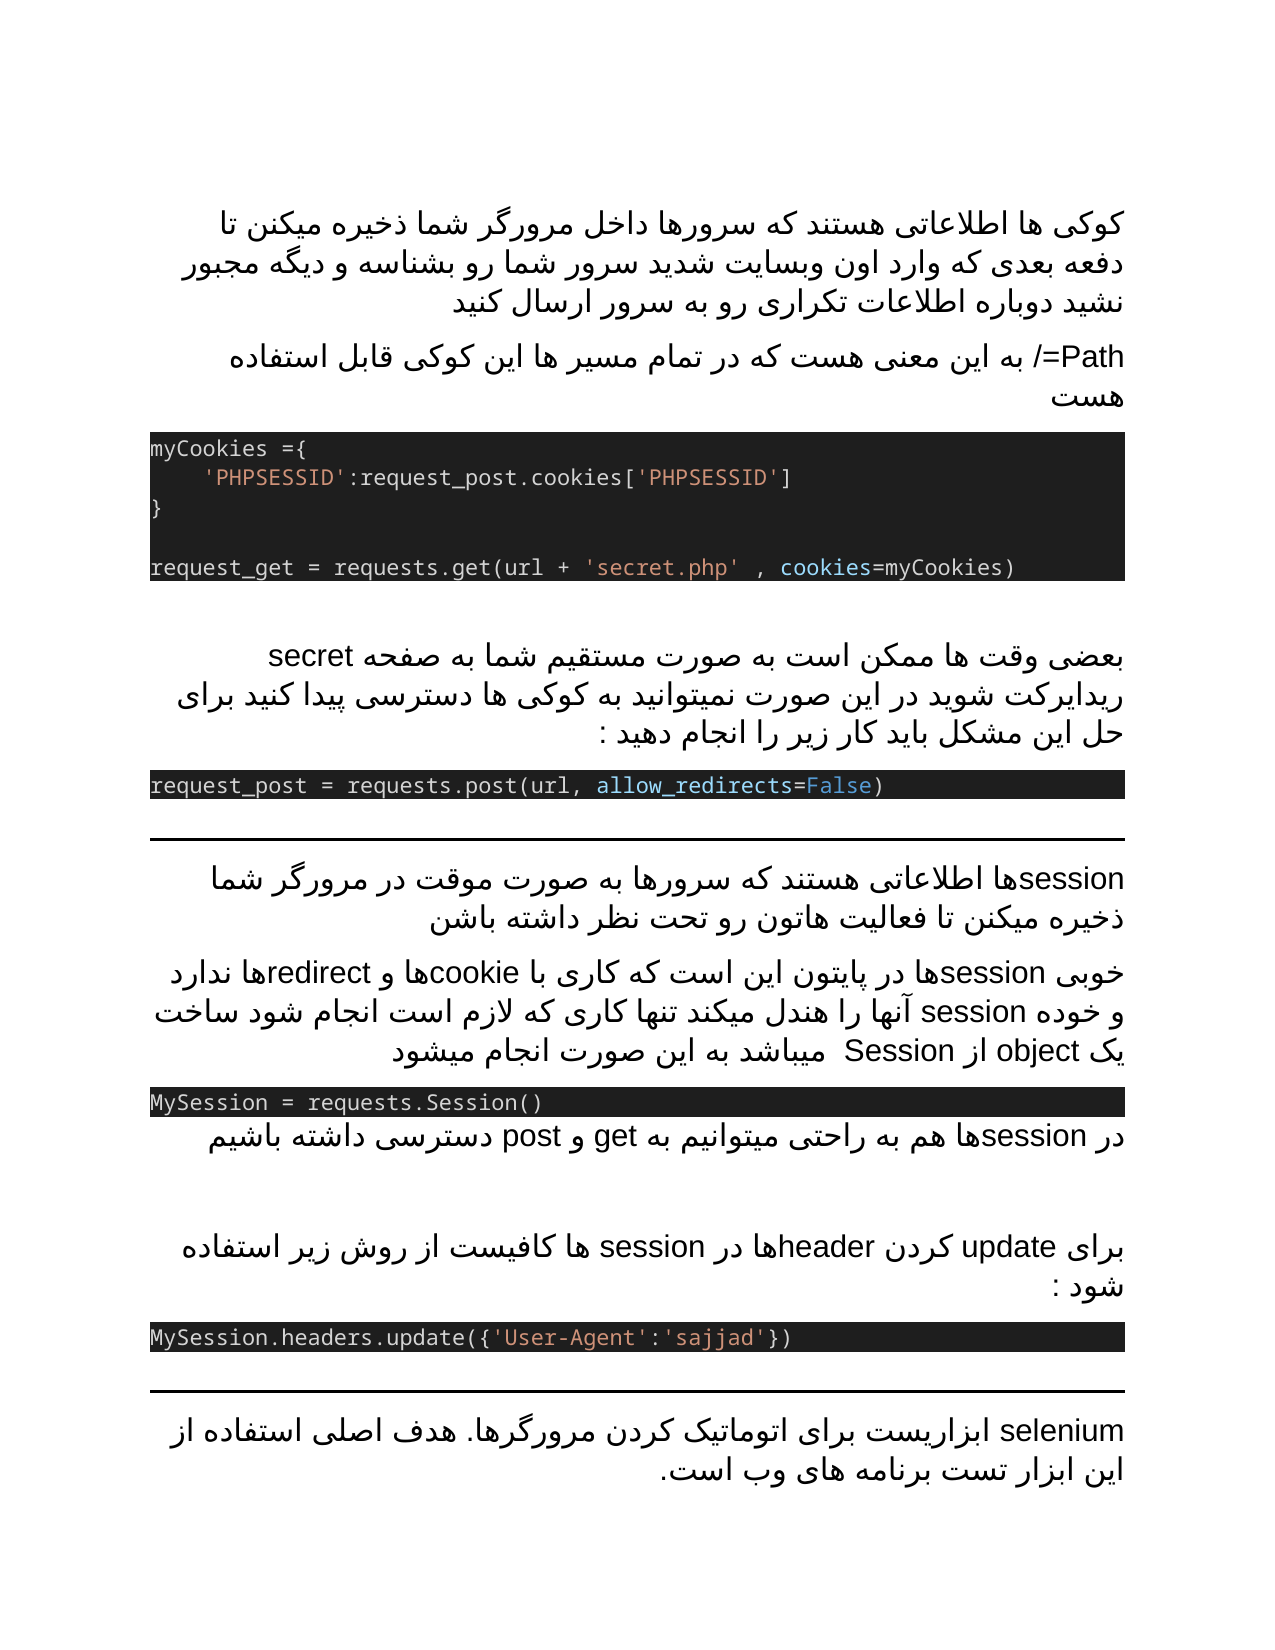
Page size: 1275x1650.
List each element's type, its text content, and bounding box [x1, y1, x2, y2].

text برای update کردن headerها در session ها کافیست از روش زیر استفاده شود : [150, 1228, 1125, 1303]
text selenium ابزاریست برای اتوماتیک کردن مرورگرها. هدف اصلی استفاده از این ابزار تست برنامه های وب است. [150, 1412, 1125, 1487]
text sessionها اطلاعاتی هستند که سرورها به صورت موقت در مرورگر شما ذخیره میکنن تا فعالیت هاتون رو تحت نظر داشته باشن [150, 860, 1125, 935]
text MySession.headers.update({'User-Agent':'sajjad'}) [150, 1322, 1125, 1352]
text بعضی وقت ها ممکن است به صورت مستقیم شما به صفحه secret ریدایرکت شوید در این صورت نمیتوانید به کوکی ها دسترسی پیدا کنید برای حل این مشکل باید کار زیر را انجام دهید : [150, 637, 1125, 750]
text کوکی ها اطلاعاتی هستند که سرورها داخل مرورگر شما ذخیره میکنن تا دفعه بعدی که وارد اون وبسایت شدید سرور شما رو بشناسه و دیگه مجبور نشید دوباره اطلاعات تکراری رو به سرور ارسال کنید [150, 205, 1125, 319]
text در sessionها هم به راحتی میتوانیم به get و post دسترسی داشته باشیم [150, 1117, 1125, 1153]
text myCookies ={ [150, 432, 1125, 462]
text Path=/ به این معنی هست که در تمام مسیر ها این کوکی قابل استفاده هست [150, 338, 1125, 413]
text request_get = requests.get(url + 'secret.php' , cookies=myCookies) [150, 552, 1125, 581]
text MySession = requests.Session() [150, 1087, 1125, 1117]
text خوبی sessionها در پایتون این است که کاری با cookieها و redirectها ندارد و خوده session آنها را هندل میکند تنها کاری که لازم است انجام شود ساخت یک object از Session میباشد به این صورت انجام میشود [150, 954, 1125, 1068]
text request_post = requests.post(url, allow_redirects=False) [150, 770, 1125, 799]
text } [150, 492, 1125, 522]
text 'PHPSESSID':request_post.cookies['PHPSESSID'] [150, 462, 1125, 492]
